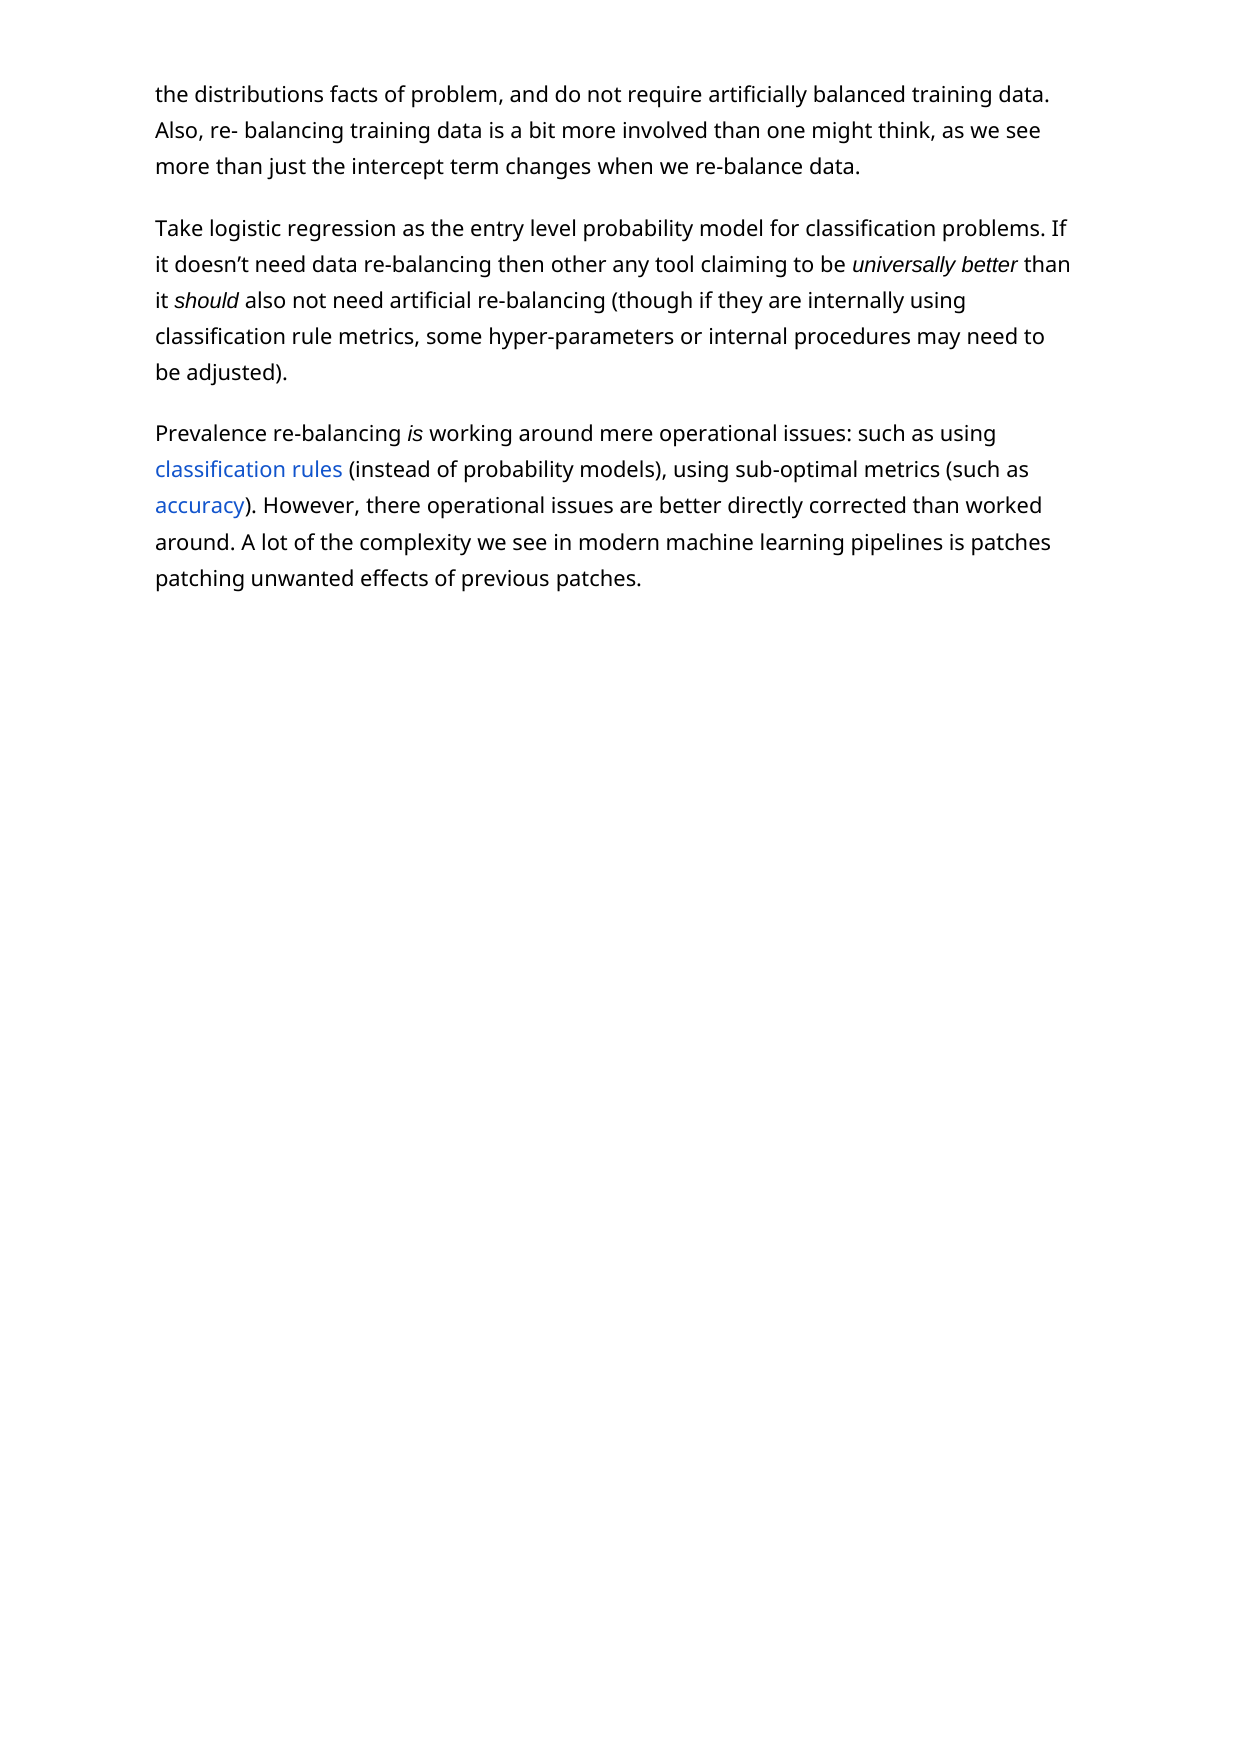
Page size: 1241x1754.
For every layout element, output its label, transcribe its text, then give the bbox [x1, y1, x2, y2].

text Prevalence re-balancing is working around mere operational issues: such as using classification rules (instead of probability models), using sub-optimal metrics (such as accuracy). However, there operational issues are better directly corrected than worked around. A lot of the complexity we see in modern machine learning pipelines is patches patching unwanted effects of previous patches. [155, 418, 1087, 592]
text Take logistic regression as the entry level probability model for classification problems. If it doesn’t need data re-balancing then other any tool claiming to be universally better than it should also not need artificial re-balancing (though if they are internally using classification rule metrics, some hyper-parameters or internal procedures may need to be adjusted). [155, 213, 1072, 387]
text the distributions facts of problem, and do not require artificially balanced training data. Also, re- balancing training data is a bit more involved than one might think, as we see more than just the intercept term changes when we re-balance data. [155, 79, 1090, 181]
